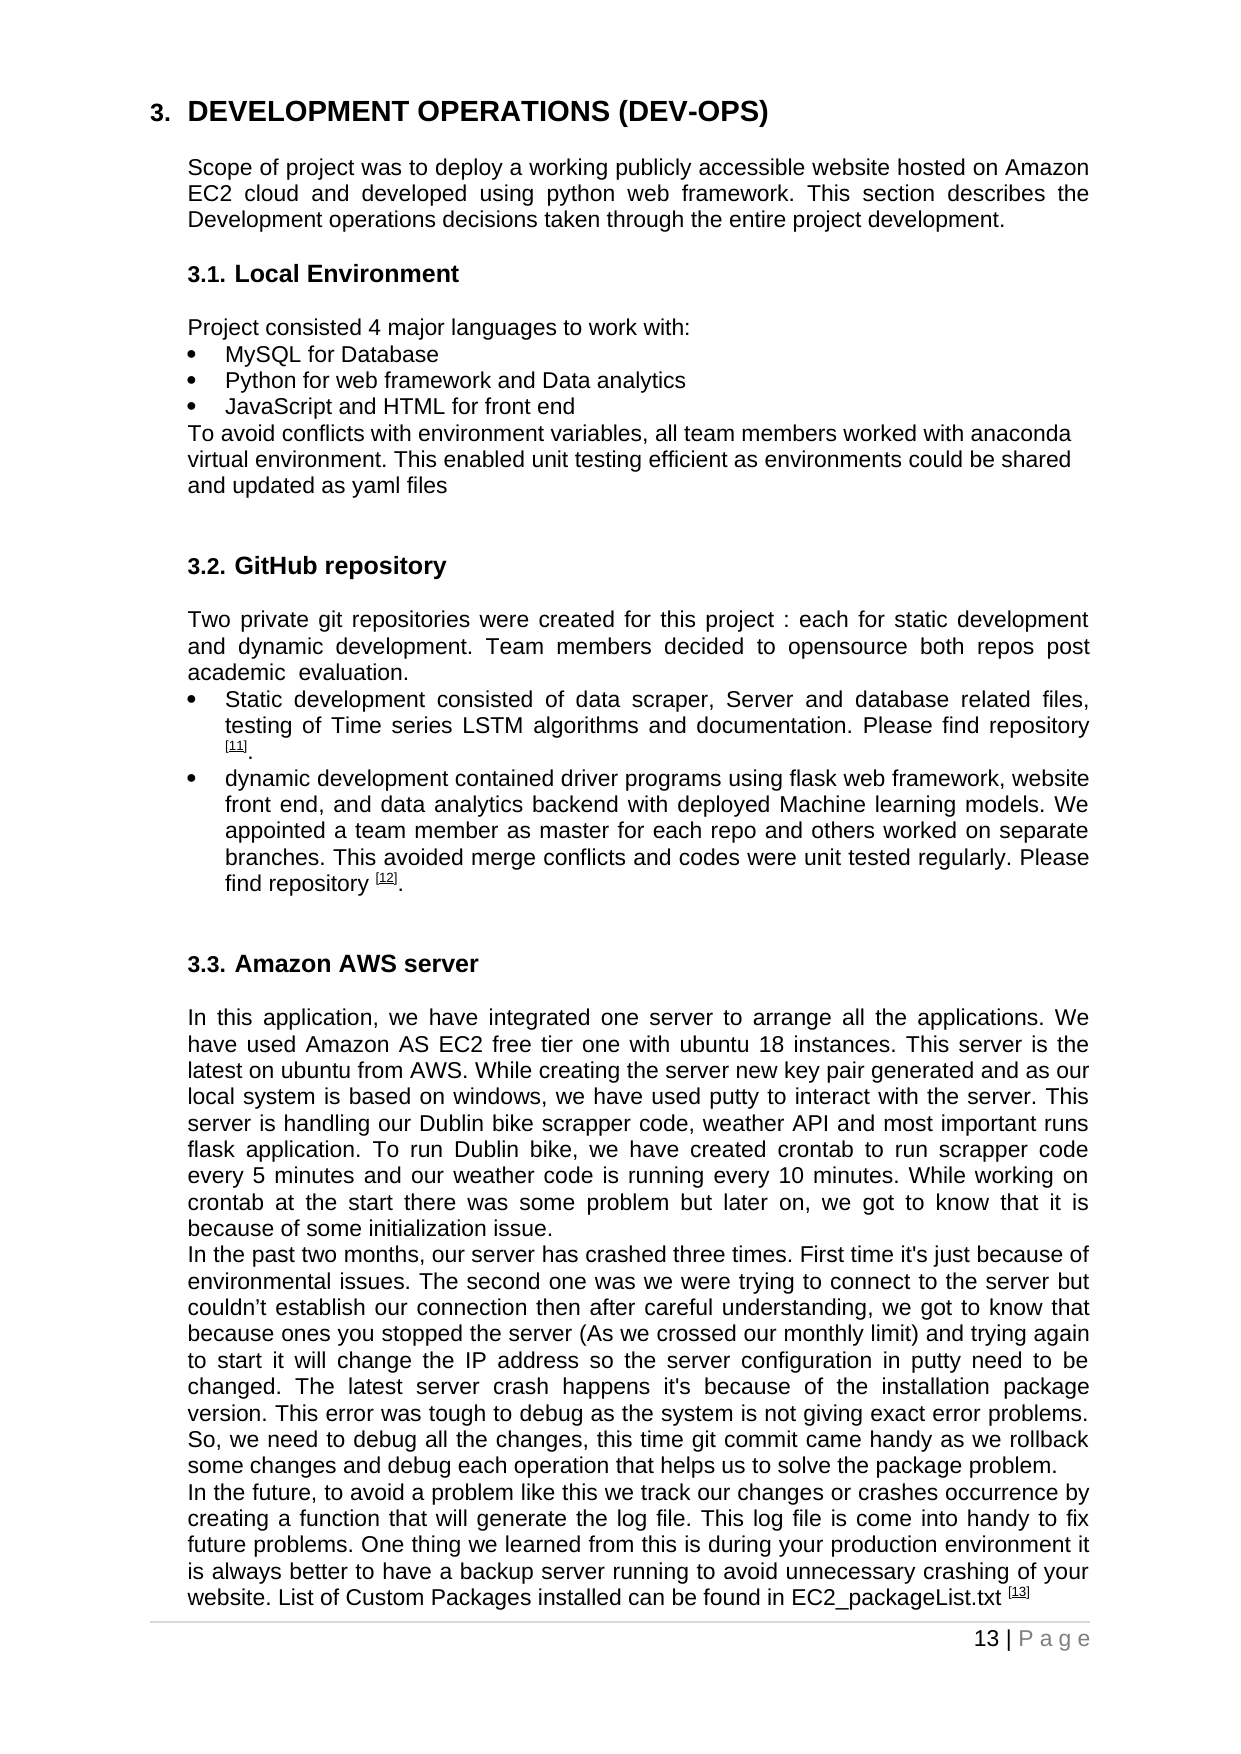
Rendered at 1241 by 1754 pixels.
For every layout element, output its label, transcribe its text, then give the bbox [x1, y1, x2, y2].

list Project consisted 4 major languages to work with: [187, 314, 1090, 341]
text virtual environment. This enabled unit testing efficient as environments could be shared [150, 446, 1090, 472]
list Two private git repositories were created for this project : each for static development and dynamic development. Team members decided to opensource both repos post academic evaluation. [187, 606, 1090, 686]
list Scope of project was to deploy a working publicly accessible website hosted on Amazon EC2 cloud and developed using python web framework. This section describes the Development operations decisions taken through the entire project development. [187, 154, 1090, 233]
list Static development consisted of data scraper, Server and database related files, testing of Time series LSTM algorithms and documentation. Please find repository [11]. [187, 686, 1090, 764]
list In the future, to avoid a problem like this we track our changes or crashes occurrence by creating a function that will generate the log file. This log file is come into handy to fix future problems. One thing we learned from this is during your production environment it is always better to have a backup server running to avoid unnecessary crashing of your website. List of Custom Packages installed can be found in EC2_packageList.txt [13] [187, 1478, 1090, 1610]
list Python for web framework and Data analytics [187, 367, 1090, 393]
list GitHub repository [187, 551, 1090, 580]
text To avoid conflicts with environment variables, all team members worked with anaconda [150, 419, 1090, 446]
list In the past two months, our server has crashed three times. First time it's just because of environmental issues. The second one was we were trying to connect to the server but couldn’t establish our connection then after careful understanding, we got to know that because ones you stopped the server (As we crossed our monthly limit) and trying again to start it will change the IP address so the server configuration in putty need to be changed. The latest server crash happens it's because of the installation package version. This error was tough to debug as the system is not giving exact error problems. So, we need to debug all the changes, this time git commit came handy as we rollback some changes and debug each operation that helps us to solve the package problem. [187, 1241, 1090, 1478]
list dynamic development contained driver programs using flask web framework, website front end, and data analytics backend with deployed Machine learning models. We appointed a team member as master for each repo and others worked on separate branches. This avoided merge conflicts and codes were unit tested regularly. Please find repository [12]. [187, 764, 1090, 896]
list JavaScript and HTML for front end [187, 393, 1090, 419]
list Amazon AWS server [187, 949, 1090, 978]
list DEVELOPMENT OPERATIONS (DEV-OPS) [150, 94, 1090, 127]
list Local Environment [187, 259, 1090, 288]
list In this application, we have integrated one server to arrange all the applications. We have used Amazon AS EC2 free tier one with ubuntu 18 instances. This server is the latest on ubuntu from AWS. While creating the server new key pair generated and as our local system is based on windows, we have used putty to interact with the server. This server is handling our Dublin bike scrapper code, weather API and most important runs flask application. To run Dublin bike, we have created crontab to run scrapper code every 5 minutes and our weather code is running every 10 minutes. While working on crontab at the start there was some problem but later on, we got to know that it is because of some initialization issue. [187, 1004, 1090, 1241]
list MySQL for Database [187, 341, 1090, 367]
list and updated as yaml files [187, 472, 1090, 499]
